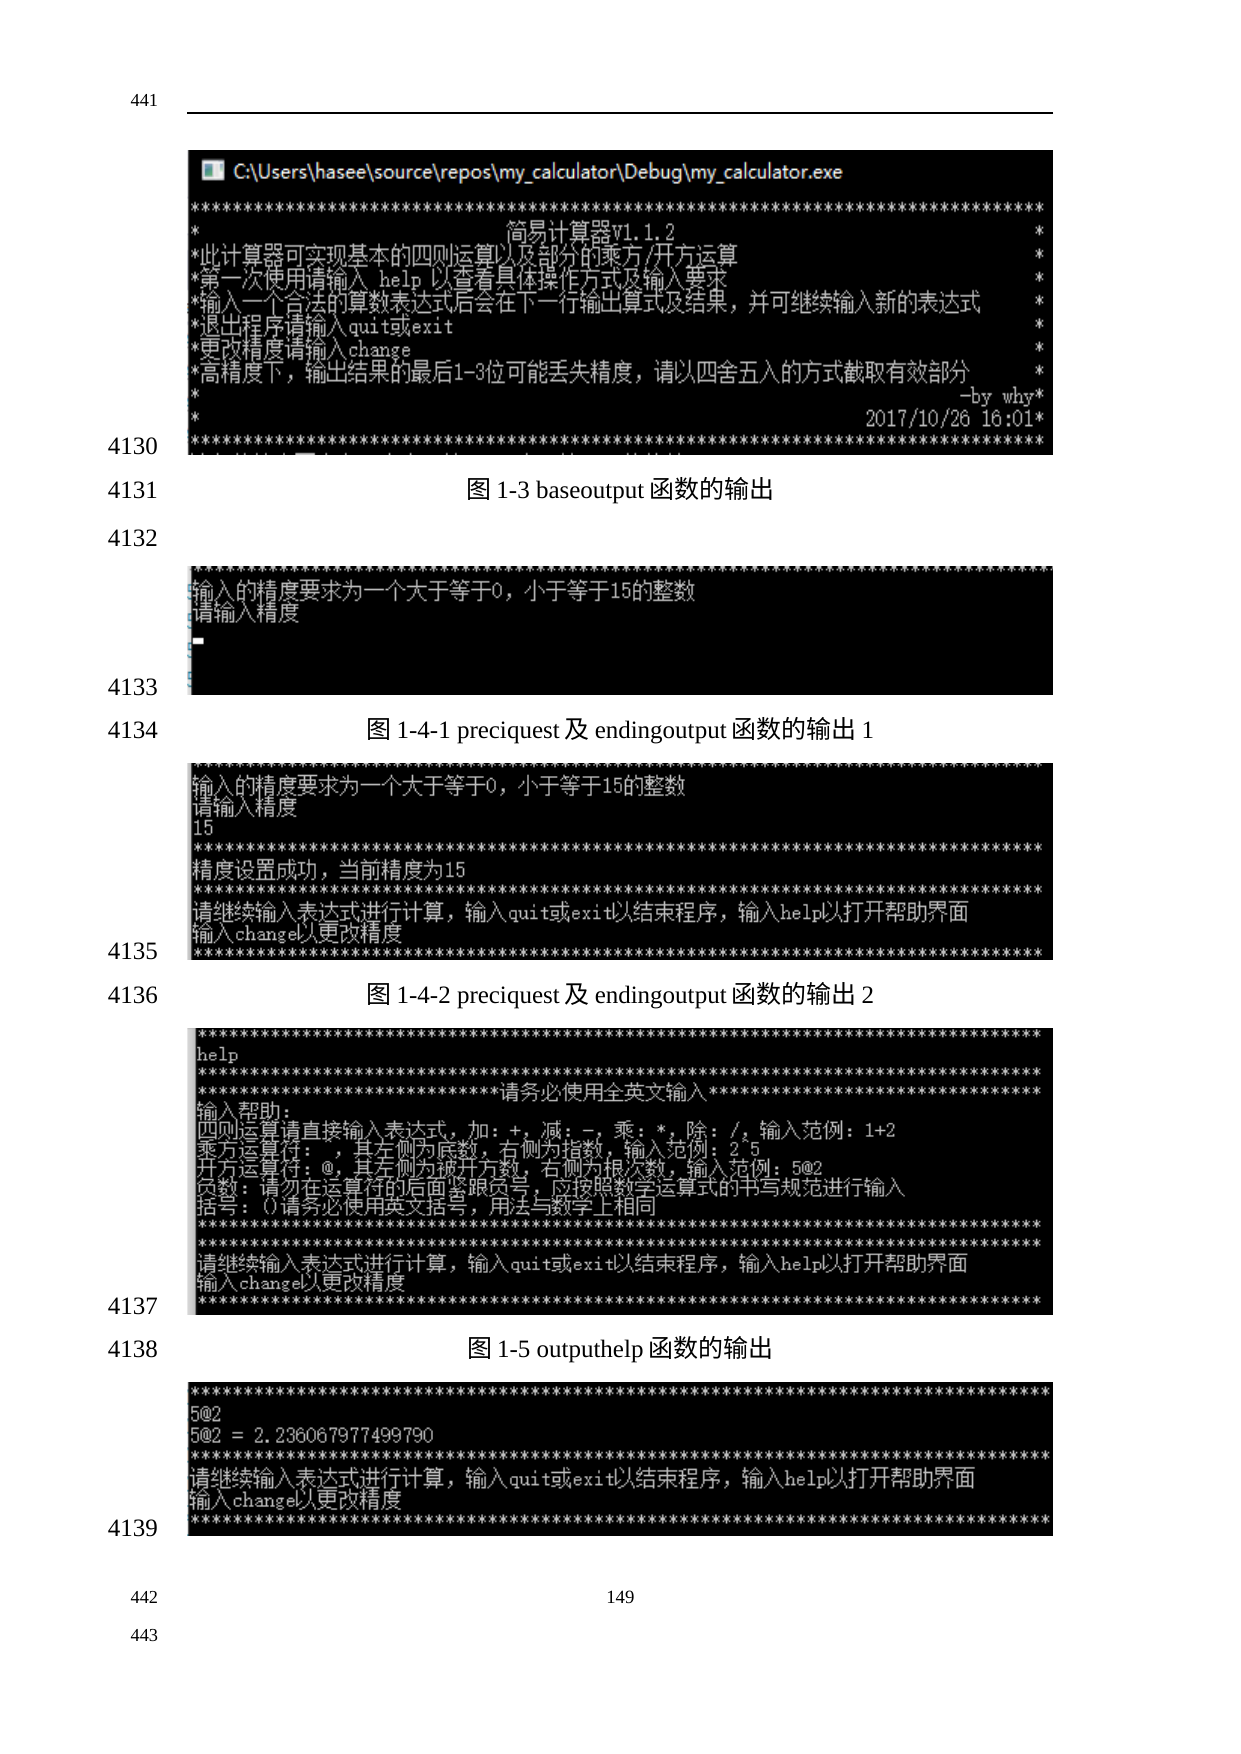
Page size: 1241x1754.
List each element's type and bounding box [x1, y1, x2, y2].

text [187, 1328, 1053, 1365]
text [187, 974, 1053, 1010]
picture [187, 566, 1053, 695]
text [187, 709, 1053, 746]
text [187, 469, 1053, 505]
picture [187, 763, 1053, 960]
picture [187, 150, 1053, 455]
picture [187, 1028, 1053, 1315]
picture [187, 1382, 1053, 1536]
